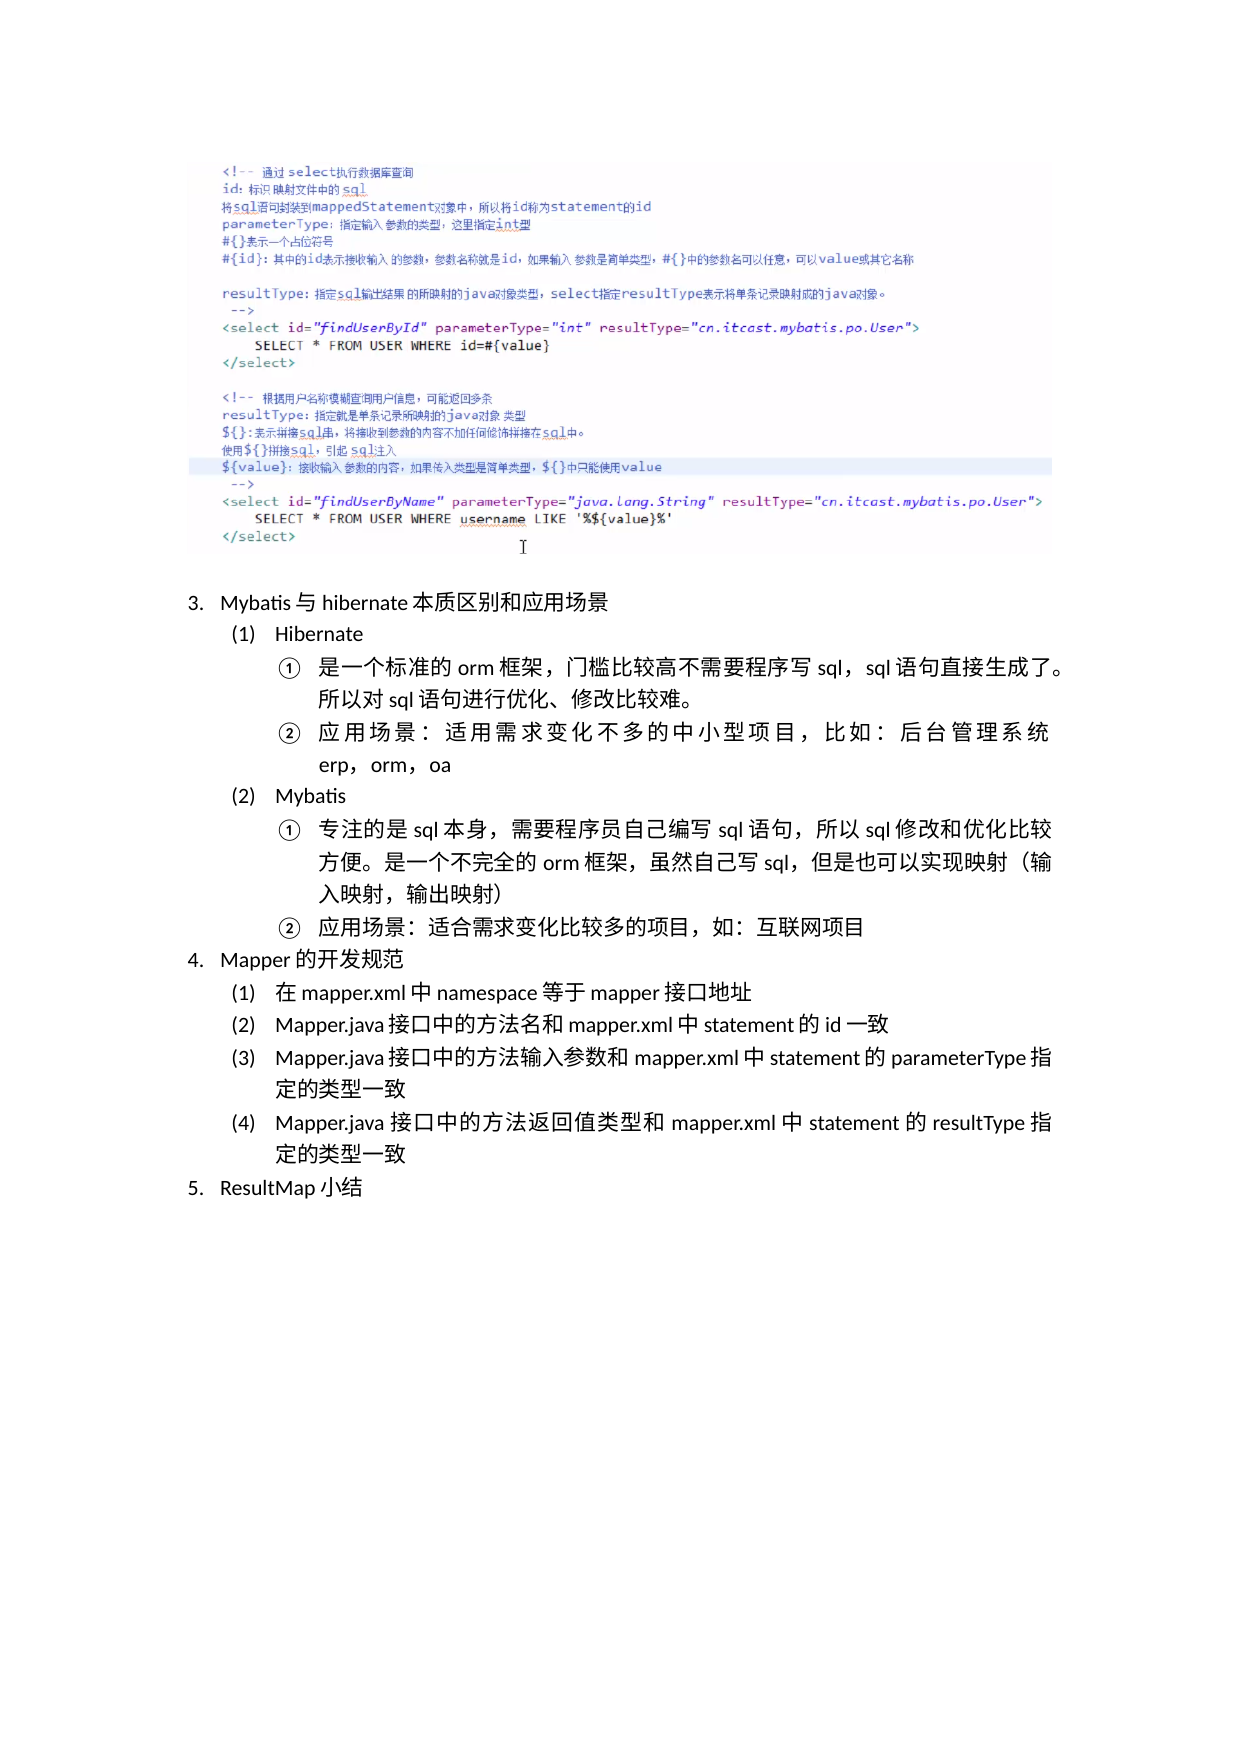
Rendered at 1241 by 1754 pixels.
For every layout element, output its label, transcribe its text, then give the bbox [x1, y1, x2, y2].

list 应用场景：适用需求变化不多的中小型项目，比如：后台管理系统，erp，orm，oa [275, 714, 1053, 779]
list Mybatis与hibernate本质区别和应用场景 [187, 584, 1053, 617]
picture [187, 162, 1052, 554]
list 应用场景：适合需求变化比较多的项目，如：互联网项目 [275, 909, 1053, 942]
list 专注的是sql本身，需要程序员自己编写sql语句，所以sql修改和优化比较方便。是一个不完全的orm框架，虽然自己写sql，但是也可以实现映射（输入映射，输出映射） [275, 812, 1053, 909]
list 在mapper.xml中namespace等于mapper接口地址 [231, 974, 1053, 1007]
list Mybatis [231, 779, 1053, 812]
list Mapper的开发规范 [187, 942, 1053, 974]
list Hibernate [231, 617, 1053, 649]
list Mapper.java接口中的方法名和mapper.xml中statement的id一致 [231, 1007, 1053, 1039]
list Mapper.java接口中的方法返回值类型和mapper.xml中statement的resultType指定的类型一致 [231, 1104, 1053, 1169]
list Mapper.java接口中的方法输入参数和mapper.xml中statement的parameterType指定的类型一致 [231, 1039, 1053, 1104]
list 是一个标准的orm框架，门槛比较高不需要程序写sql，sql语句直接生成了。所以对sql语句进行优化、修改比较难。 [275, 649, 1053, 714]
list ResultMap小结 [187, 1169, 1053, 1202]
